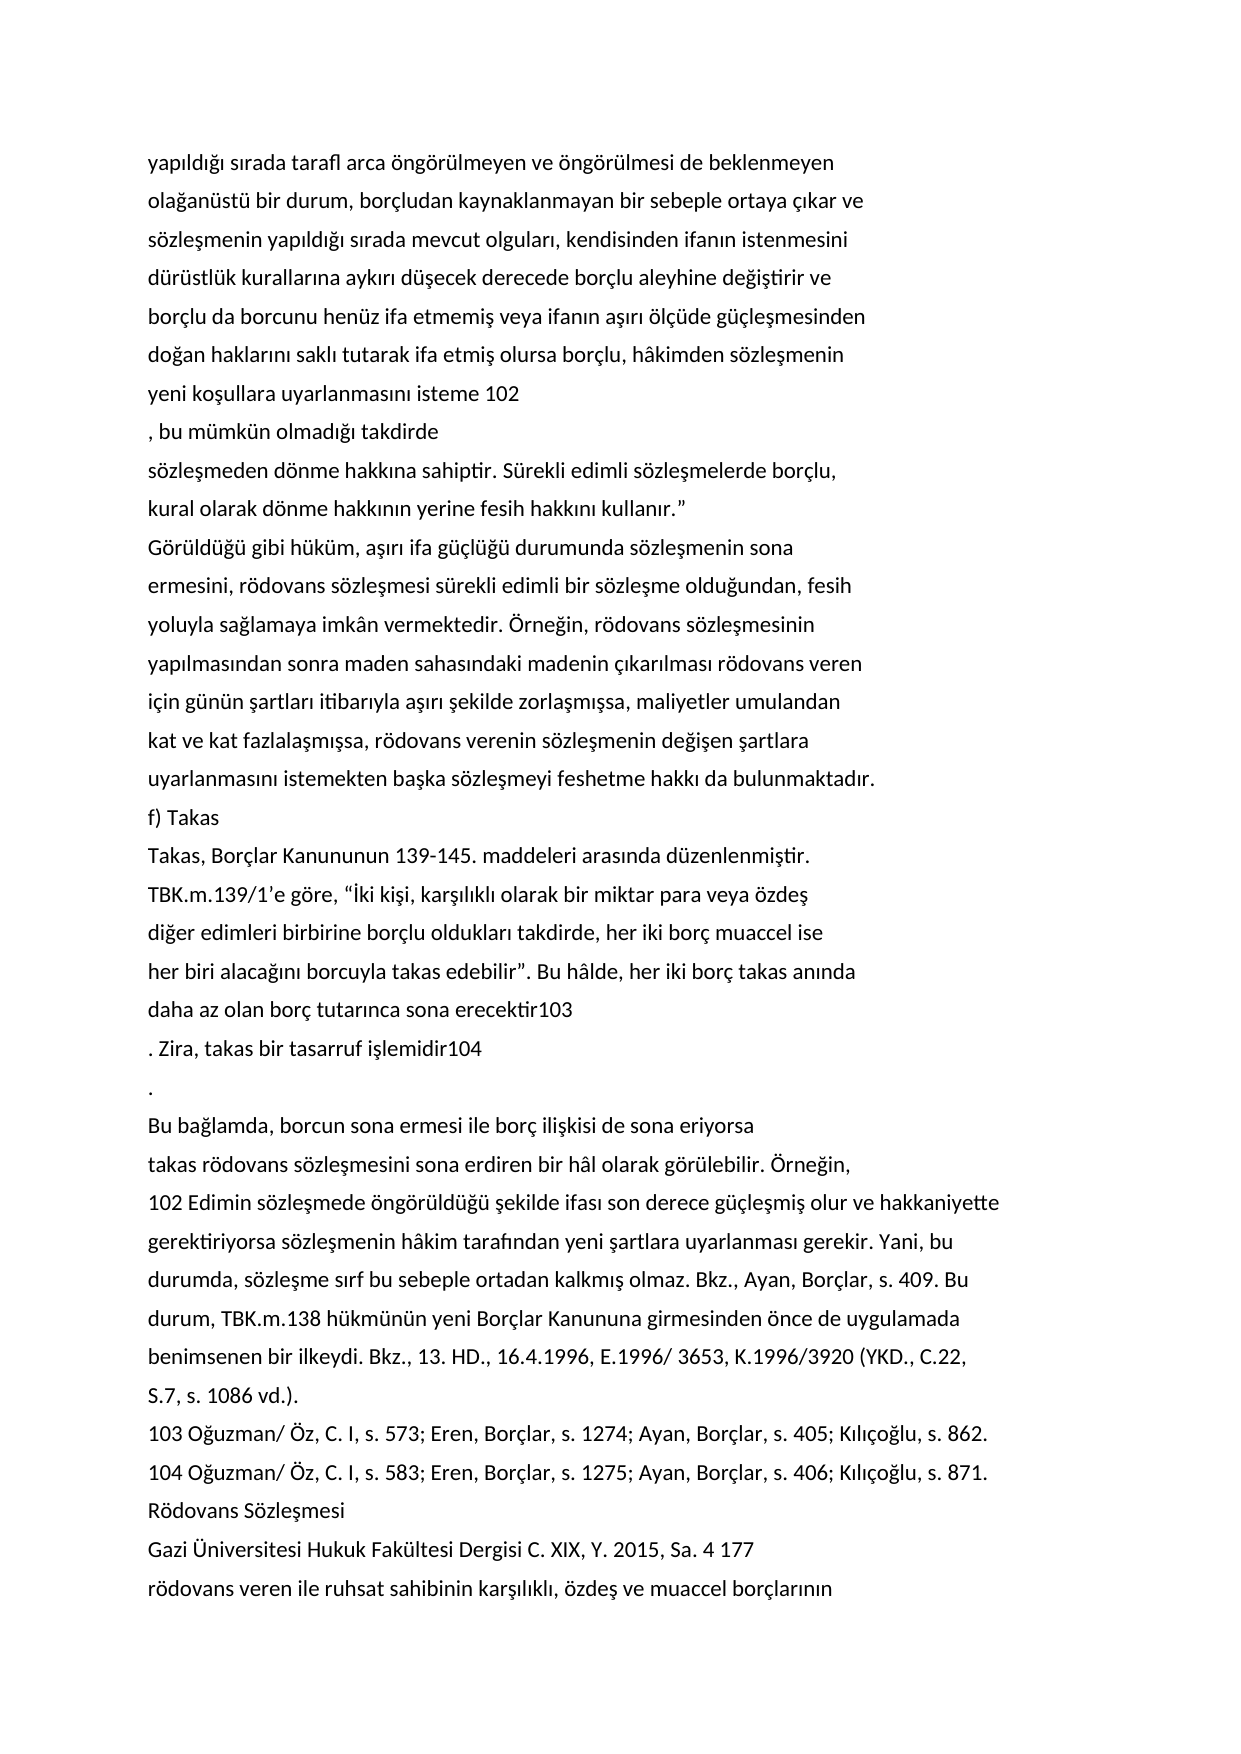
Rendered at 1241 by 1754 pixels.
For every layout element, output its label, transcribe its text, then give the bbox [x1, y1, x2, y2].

text daha az olan borç tutarınca sona erecektir103 [148, 996, 1093, 1023]
text 103 Oğuzman/ Öz, C. I, s. 573; Eren, Borçlar, s. 1274; Ayan, Borçlar, s. 405; Kılıçoğlu, s. 862. [148, 1419, 1093, 1447]
text 102 Edimin sözleşmede öngörüldüğü şekilde ifası son derece güçleşmiş olur ve hakkaniyette [148, 1188, 1093, 1216]
text borçlu da borcunu henüz ifa etmemiş veya ifanın aşırı ölçüde güçleşmesinden [148, 302, 1093, 330]
text . [148, 1073, 1093, 1101]
text ermesini, rödovans sözleşmesi sürekli edimli bir sözleşme olduğundan, fesih [148, 572, 1093, 599]
text benimsenen bir ilkeydi. Bkz., 13. HD., 16.4.1996, E.1996/ 3653, K.1996/3920 (YKD., C.22, [148, 1342, 1093, 1370]
text kural olarak dönme hakkının yerine fesih hakkını kullanır.” [148, 494, 1093, 522]
text , bu mümkün olmadığı takdirde [148, 417, 1093, 445]
text 104 Oğuzman/ Öz, C. I, s. 583; Eren, Borçlar, s. 1275; Ayan, Borçlar, s. 406; Kılıçoğlu, s. 871. [148, 1458, 1093, 1486]
text uyarlanmasını istemekten başka sözleşmeyi feshetme hakkı da bulunmaktadır. [148, 764, 1093, 792]
text . Zira, takas bir tasarruf işlemidir104 [148, 1034, 1093, 1062]
text TBK.m.139/1’e göre, “İki kişi, karşılıklı olarak bir miktar para veya özdeş [148, 880, 1093, 908]
text sözleşmeden dönme hakkına sahiptir. Sürekli edimli sözleşmelerde borçlu, [148, 456, 1093, 484]
text Görüldüğü gibi hüküm, aşırı ifa güçlüğü durumunda sözleşmenin sona [148, 533, 1093, 561]
text durumda, sözleşme sırf bu sebeple ortadan kalkmış olmaz. Bkz., Ayan, Borçlar, s. 409. Bu [148, 1265, 1093, 1293]
text her biri alacağını borcuyla takas edebilir”. Bu hâlde, her iki borç takas anında [148, 957, 1093, 985]
text Rödovans Sözleşmesi [148, 1497, 1093, 1524]
text olağanüstü bir durum, borçludan kaynaklanmayan bir sebeple ortaya çıkar ve [148, 186, 1093, 214]
text kat ve kat fazlalaşmışsa, rödovans verenin sözleşmenin değişen şartlara [148, 726, 1093, 754]
text yapılmasından sonra maden sahasındaki madenin çıkarılması rödovans veren [148, 649, 1093, 677]
text diğer edimleri birbirine borçlu oldukları takdirde, her iki borç muaccel ise [148, 918, 1093, 946]
text gerektiriyorsa sözleşmenin hâkim tarafından yeni şartlara uyarlanması gerekir. Yani, bu [148, 1227, 1093, 1255]
text sözleşmenin yapıldığı sırada mevcut olguları, kendisinden ifanın istenmesini [148, 225, 1093, 253]
text Gazi Üniversitesi Hukuk Fakültesi Dergisi C. XIX, Y. 2015, Sa. 4 177 [148, 1535, 1093, 1563]
text dürüstlük kurallarına aykırı düşecek derecede borçlu aleyhine değiştirir ve [148, 263, 1093, 291]
text doğan haklarını saklı tutarak ifa etmiş olursa borçlu, hâkimden sözleşmenin [148, 340, 1093, 368]
text Bu bağlamda, borcun sona ermesi ile borç ilişkisi de sona eriyorsa [148, 1111, 1093, 1139]
text durum, TBK.m.138 hükmünün yeni Borçlar Kanununa girmesinden önce de uygulamada [148, 1304, 1093, 1332]
text S.7, s. 1086 vd.). [148, 1381, 1093, 1409]
text yoluyla sağlamaya imkân vermektedir. Örneğin, rödovans sözleşmesinin [148, 610, 1093, 638]
text takas rödovans sözleşmesini sona erdiren bir hâl olarak görülebilir. Örneğin, [148, 1150, 1093, 1178]
text yapıldığı sırada tarafl arca öngörülmeyen ve öngörülmesi de beklenmeyen [148, 148, 1093, 176]
text f) Takas [148, 803, 1093, 831]
text rödovans veren ile ruhsat sahibinin karşılıklı, özdeş ve muaccel borçlarının [148, 1574, 1093, 1602]
text yeni koşullara uyarlanmasını isteme 102 [148, 379, 1093, 407]
text için günün şartları itibarıyla aşırı şekilde zorlaşmışsa, maliyetler umulandan [148, 687, 1093, 715]
text Takas, Borçlar Kanununun 139-145. maddeleri arasında düzenlenmiştir. [148, 841, 1093, 869]
